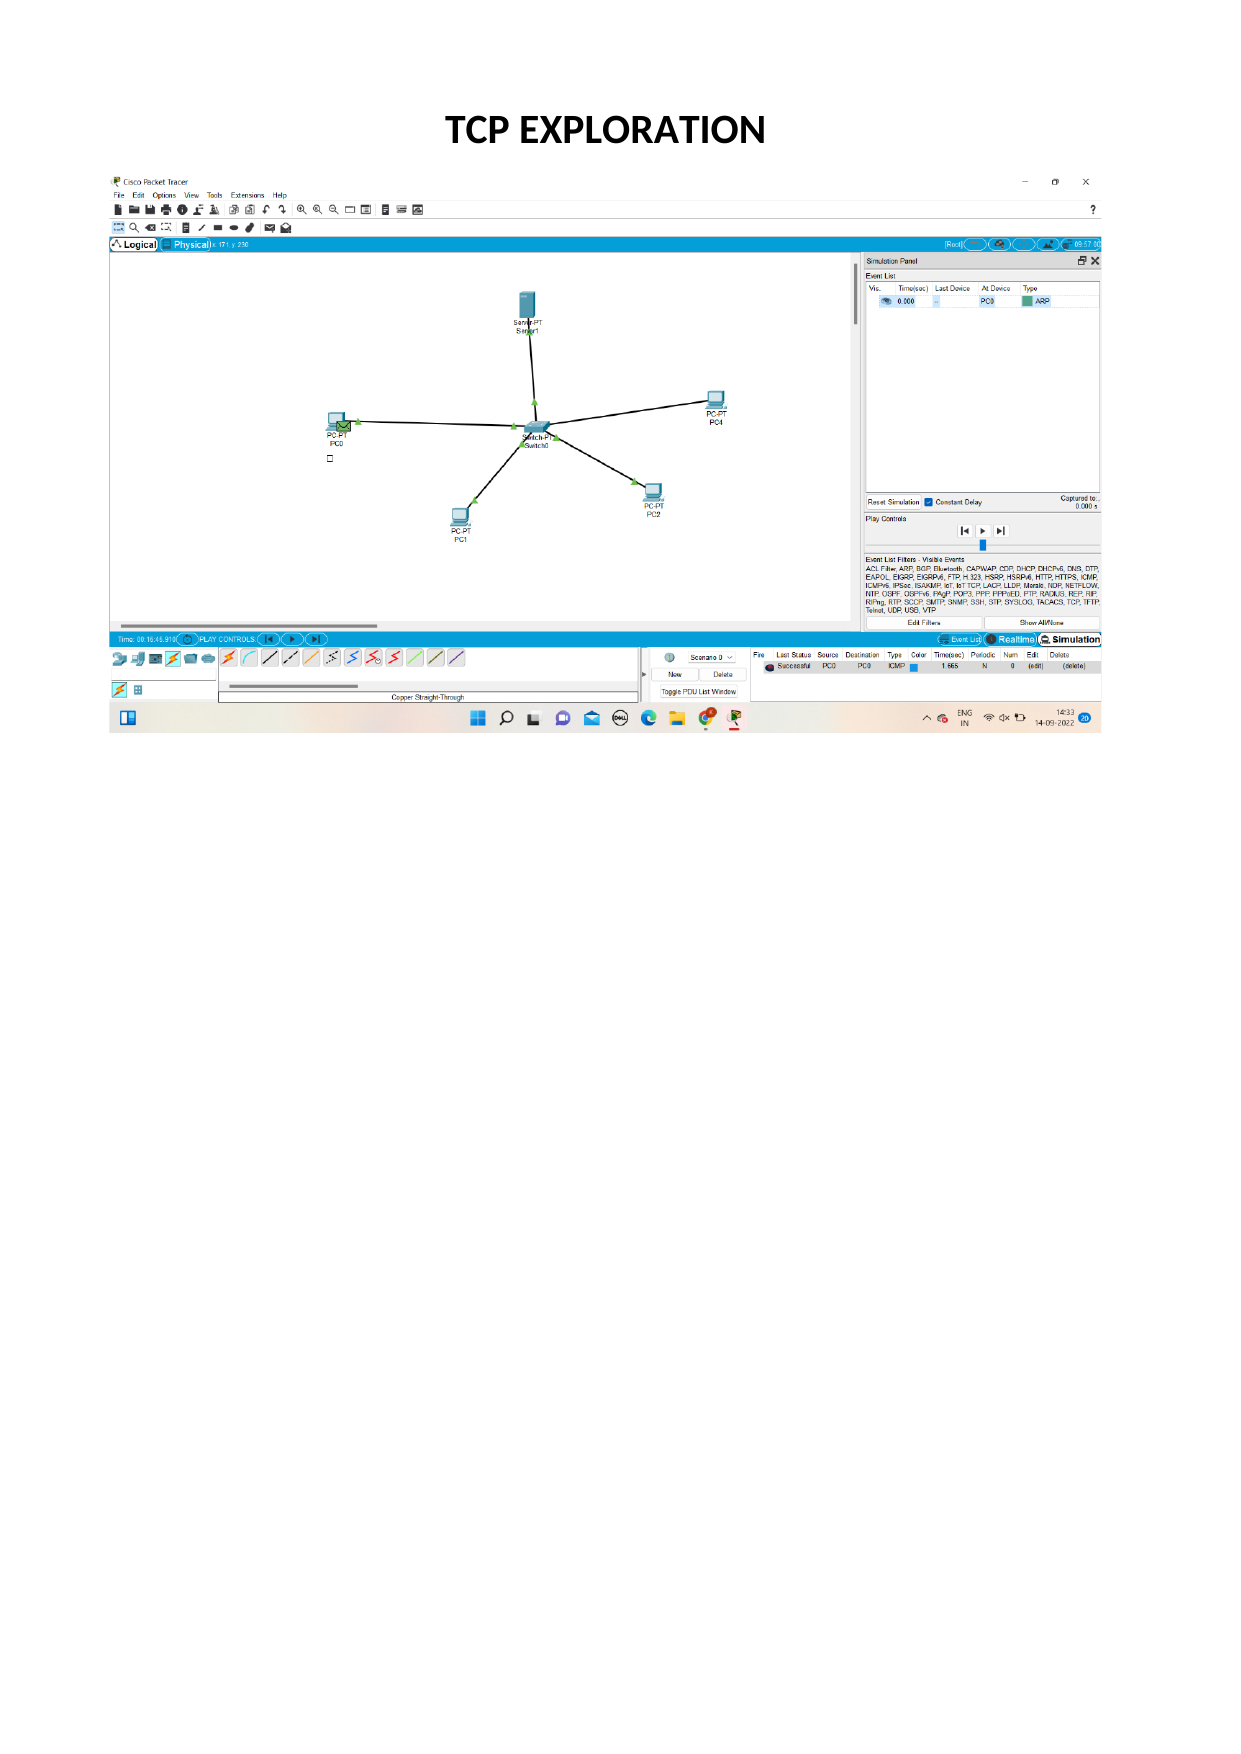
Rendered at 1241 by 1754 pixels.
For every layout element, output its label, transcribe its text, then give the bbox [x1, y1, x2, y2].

picture [987, 635, 996, 643]
picture [109, 175, 1102, 733]
picture [1059, 243, 1068, 249]
text TCP EXPLORATION [89, 103, 1122, 154]
picture [995, 241, 1003, 248]
